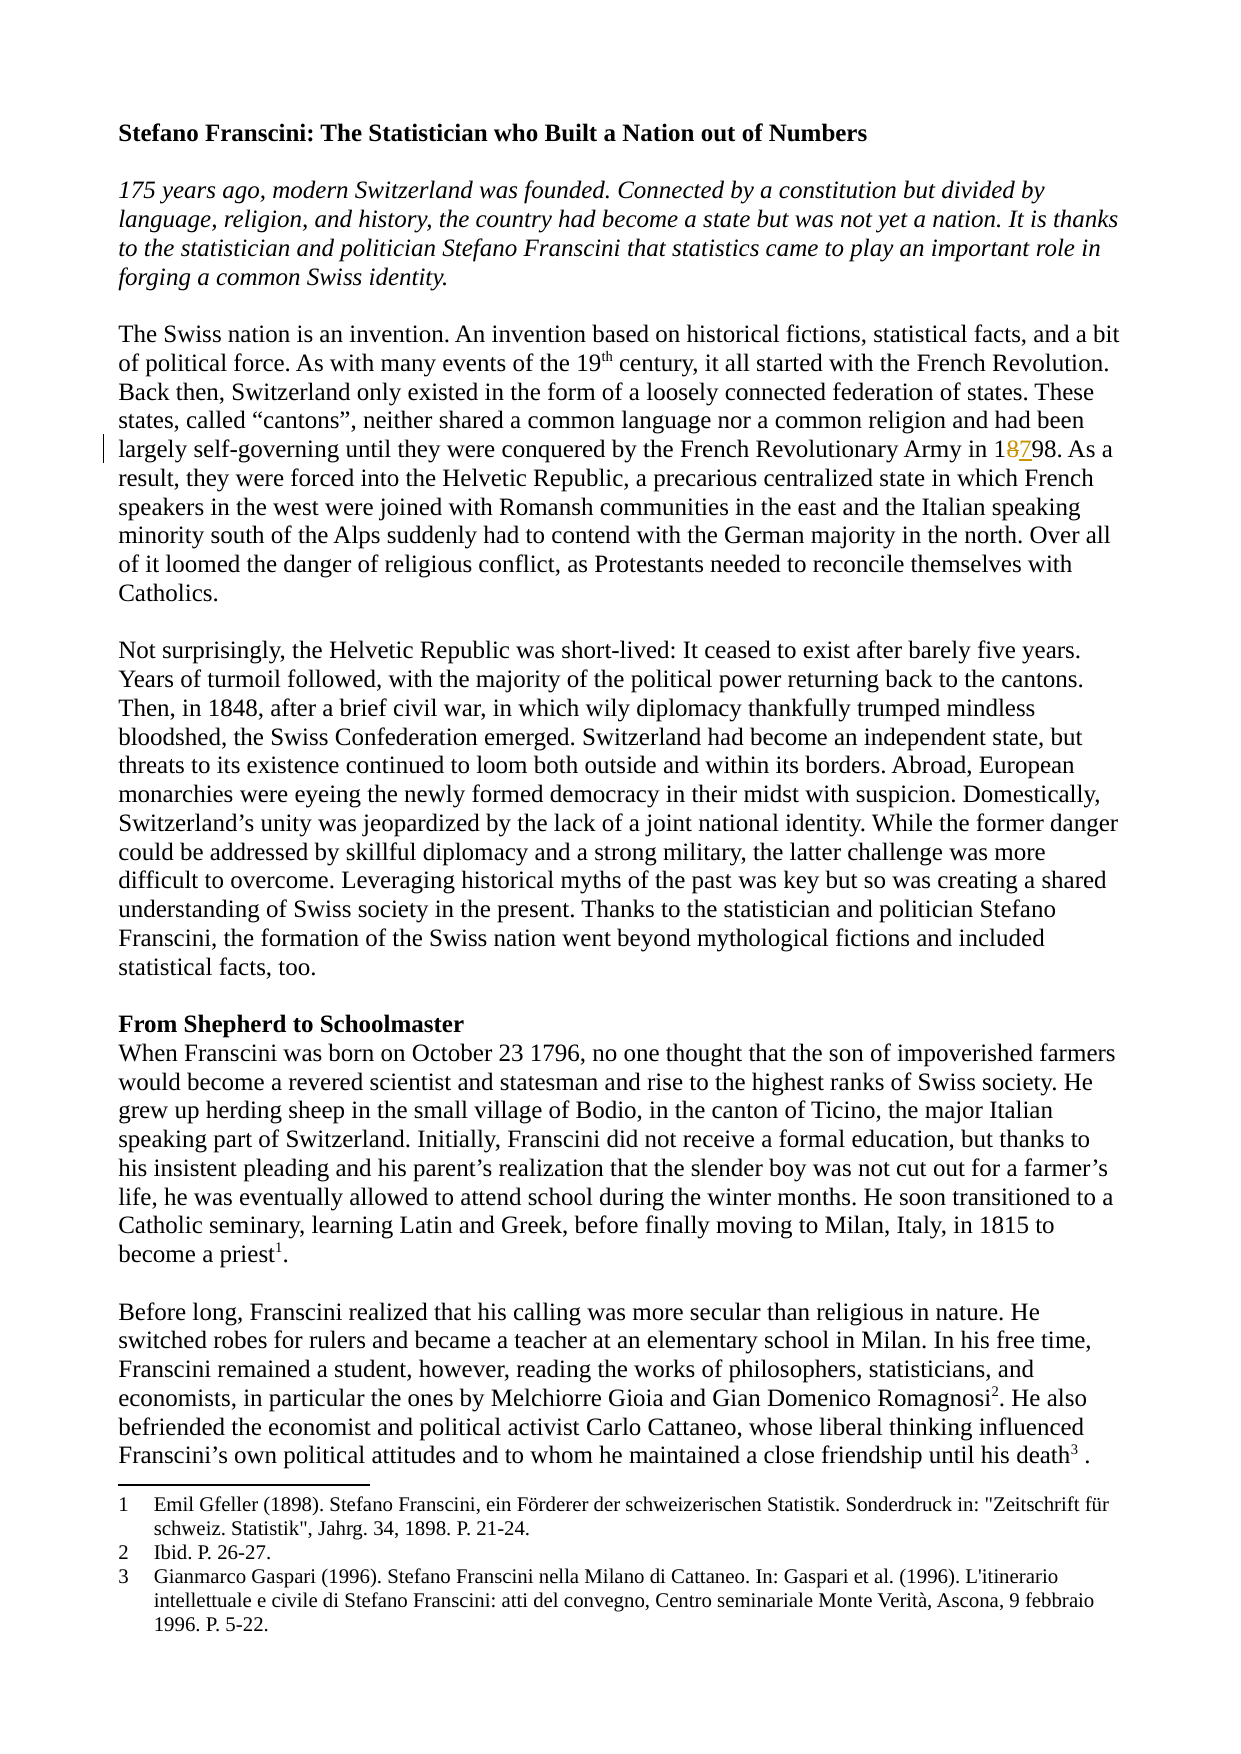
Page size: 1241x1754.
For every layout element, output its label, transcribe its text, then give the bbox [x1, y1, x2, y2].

text Before long, Franscini realized that his calling was more secular than religious in nature. He switched robes for rulers and became a teacher at an elementary school in Milan. In his free time, Franscini remained a student, however, reading the works of philosophers, statisticians, and economists, in particular the ones by Melchiorre Gioia and Gian Domenico Romagnosi. He also befriended the economist and political activist Carlo Cattaneo, whose liberal thinking influenced Franscini’s own political attitudes and to whom he maintained a close friendship until his death . [118, 1297, 1122, 1469]
text Stefano Franscini: The Statistician who Built a Nation out of Numbers [118, 118, 1122, 147]
text From Shepherd to Schoolmaster [118, 1009, 1122, 1038]
text Not surprisingly, the Helvetic Republic was short-lived: It ceased to exist after barely five years. Years of turmoil followed, with the majority of the political power returning back to the cantons. Then, in 1848, after a brief civil war, in which wily diplomacy thankfully trumped mindless bloodshed, the Swiss Confederation emerged. Switzerland had become an independent state, but threats to its existence continued to loom both outside and within its borders. Abroad, European monarchies were eyeing the newly formed democracy in their midst with suspicion. Domestically, Switzerland’s unity was jeopardized by the lack of a joint national identity. While the former danger could be addressed by skillful diplomacy and a strong military, the latter challenge was more difficult to overcome. Leveraging historical myths of the past was key but so was creating a shared understanding of Swiss society in the present. Thanks to the statistician and politician Stefano Franscini, the formation of the Swiss nation went beyond mythological fictions and included statistical facts, too. [118, 636, 1122, 981]
text The Swiss nation is an invention. An invention based on historical fictions, statistical facts, and a bit of political force. As with many events of the 19th century, it all started with the French Revolution. Back then, Switzerland only existed in the form of a loosely connected federation of states. These states, called “cantons”, neither shared a common language nor a common religion and had been largely self-governing until they were conquered by the French Revolutionary Army in 198. As a result, they were forced into the Helvetic Republic, a precarious centralized state in which French speakers in the west were joined with Romansh communities in the east and the Italian speaking minority south of the Alps suddenly had to contend with the German majority in the north. Over all of it loomed the danger of religious conflict, as Protestants needed to reconcile themselves with Catholics. [118, 319, 1122, 607]
text When Franscini was born on October 23 1796, no one thought that the son of impoverished farmers would become a revered scientist and statesman and rise to the highest ranks of Swiss society. He grew up herding sheep in the small village of Bodio, in the canton of Ticino, the major Italian speaking part of Switzerland. Initially, Franscini did not receive a formal education, but thanks to his insistent pleading and his parent’s realization that the slender boy was not cut out for a farmer’s life, he was eventually allowed to attend school during the winter months. He soon transitioned to a Catholic seminary, learning Latin and Greek, before finally moving to Milan, Italy, in 1815 to become a priest. [118, 1038, 1122, 1268]
text 175 years ago, modern Switzerland was founded. Connected by a constitution but divided by language, religion, and history, the country had become a state but was not yet a nation. It is thanks to the statistician and politician Stefano Franscini that statistics came to play an important role in forging a common Swiss identity. [118, 176, 1122, 291]
